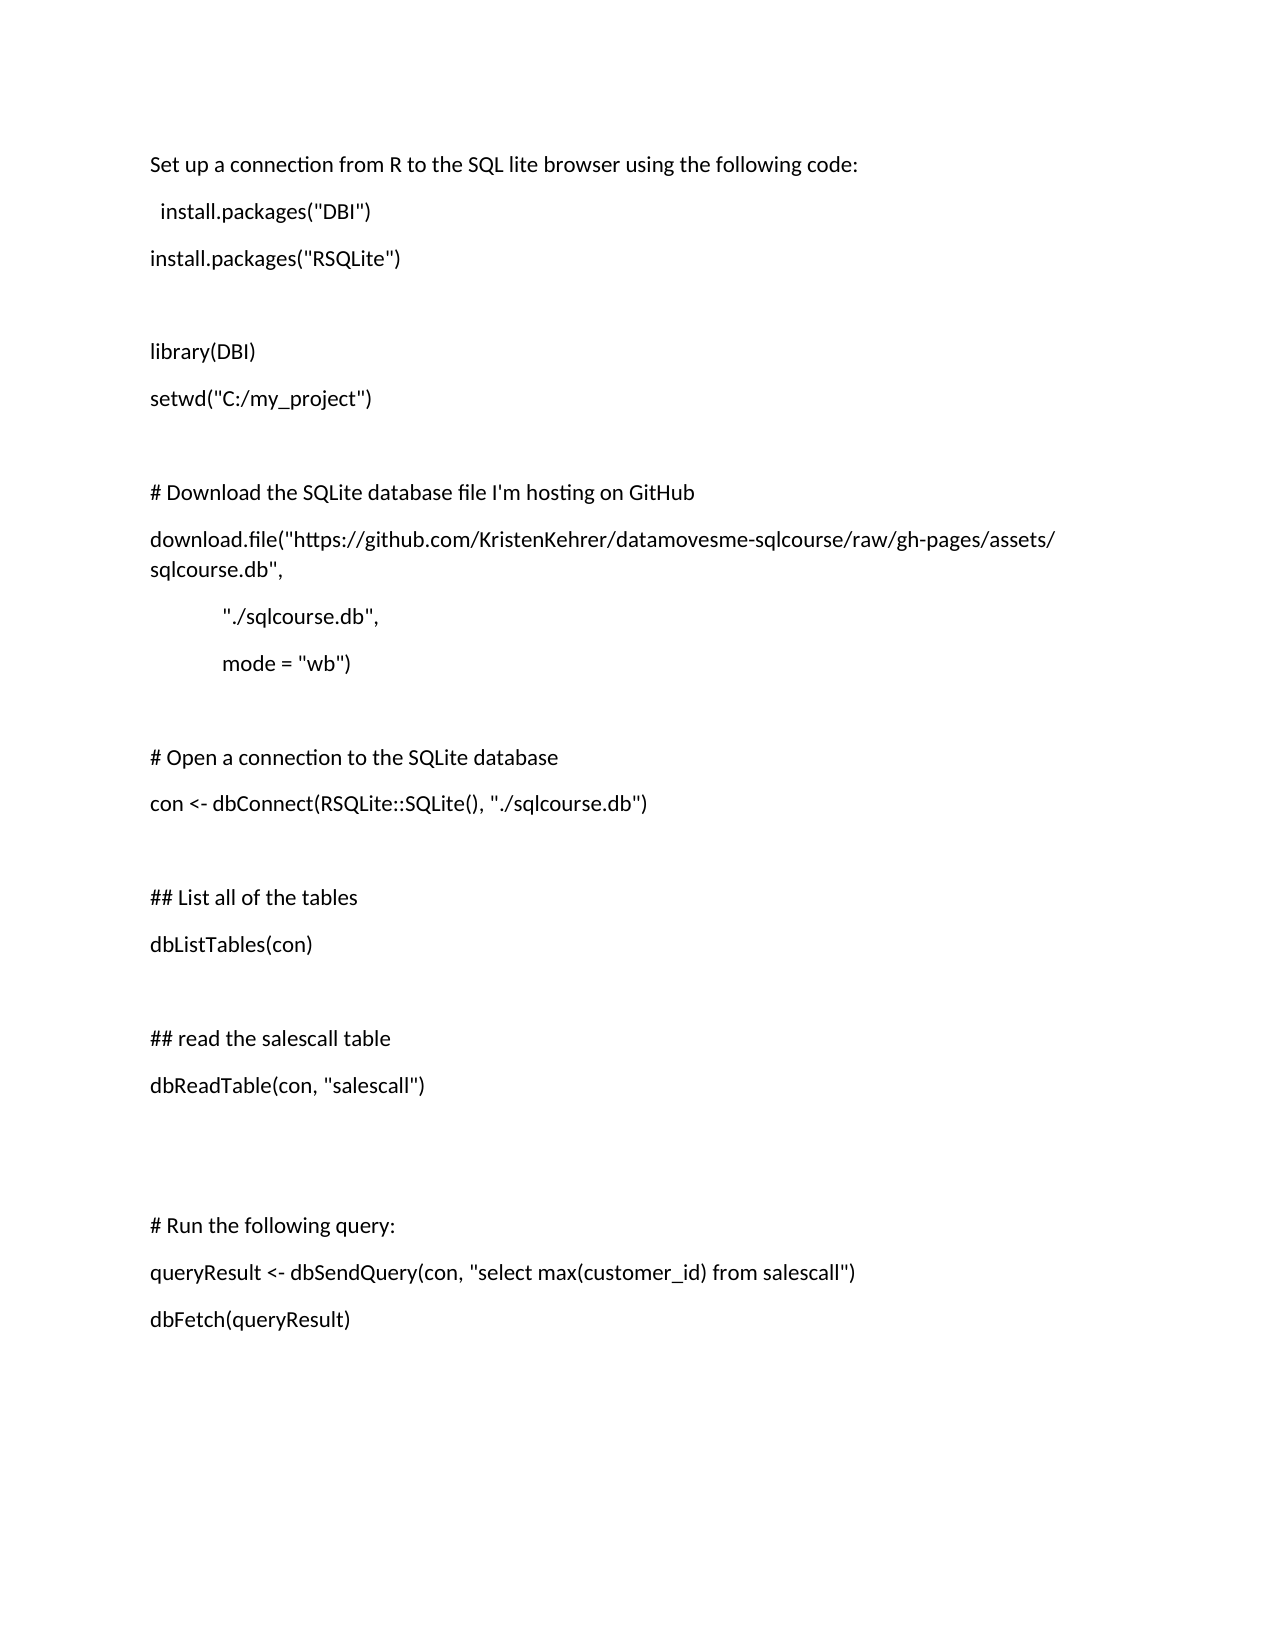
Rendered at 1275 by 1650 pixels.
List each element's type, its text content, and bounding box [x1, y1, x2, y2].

text con <- dbConnect(RSQLite::SQLite(), "./sqlcourse.db") [150, 789, 1125, 818]
text dbReadTable(con, "salescall") [150, 1071, 1125, 1099]
text dbListTables(con) [150, 930, 1125, 958]
text # Open a connection to the SQLite database [150, 743, 1125, 771]
text install.packages("DBI") [150, 197, 1125, 225]
text Set up a connection from R to the SQL lite browser using the following code: [150, 150, 1125, 178]
text # Download the SQLite database file I'm hosting on GitHub [150, 478, 1125, 506]
text dbFetch(queryResult) [150, 1305, 1125, 1333]
text download.file("https://github.com/KristenKehrer/datamovesme-sqlcourse/raw/gh-pages/assets/sqlcourse.db", [150, 525, 1125, 583]
text queryResult <- dbSendQuery(con, "select max(customer_id) from salescall") [150, 1258, 1125, 1286]
text install.packages("RSQLite") [150, 244, 1125, 272]
text "./sqlcourse.db", [150, 602, 1125, 630]
text # Run the following query: [150, 1211, 1125, 1239]
text library(DBI) [150, 337, 1125, 366]
text ## List all of the tables [150, 883, 1125, 911]
text ## read the salescall table [150, 1024, 1125, 1052]
text setwd("C:/my_project") [150, 384, 1125, 412]
text mode = "wb") [150, 649, 1125, 677]
